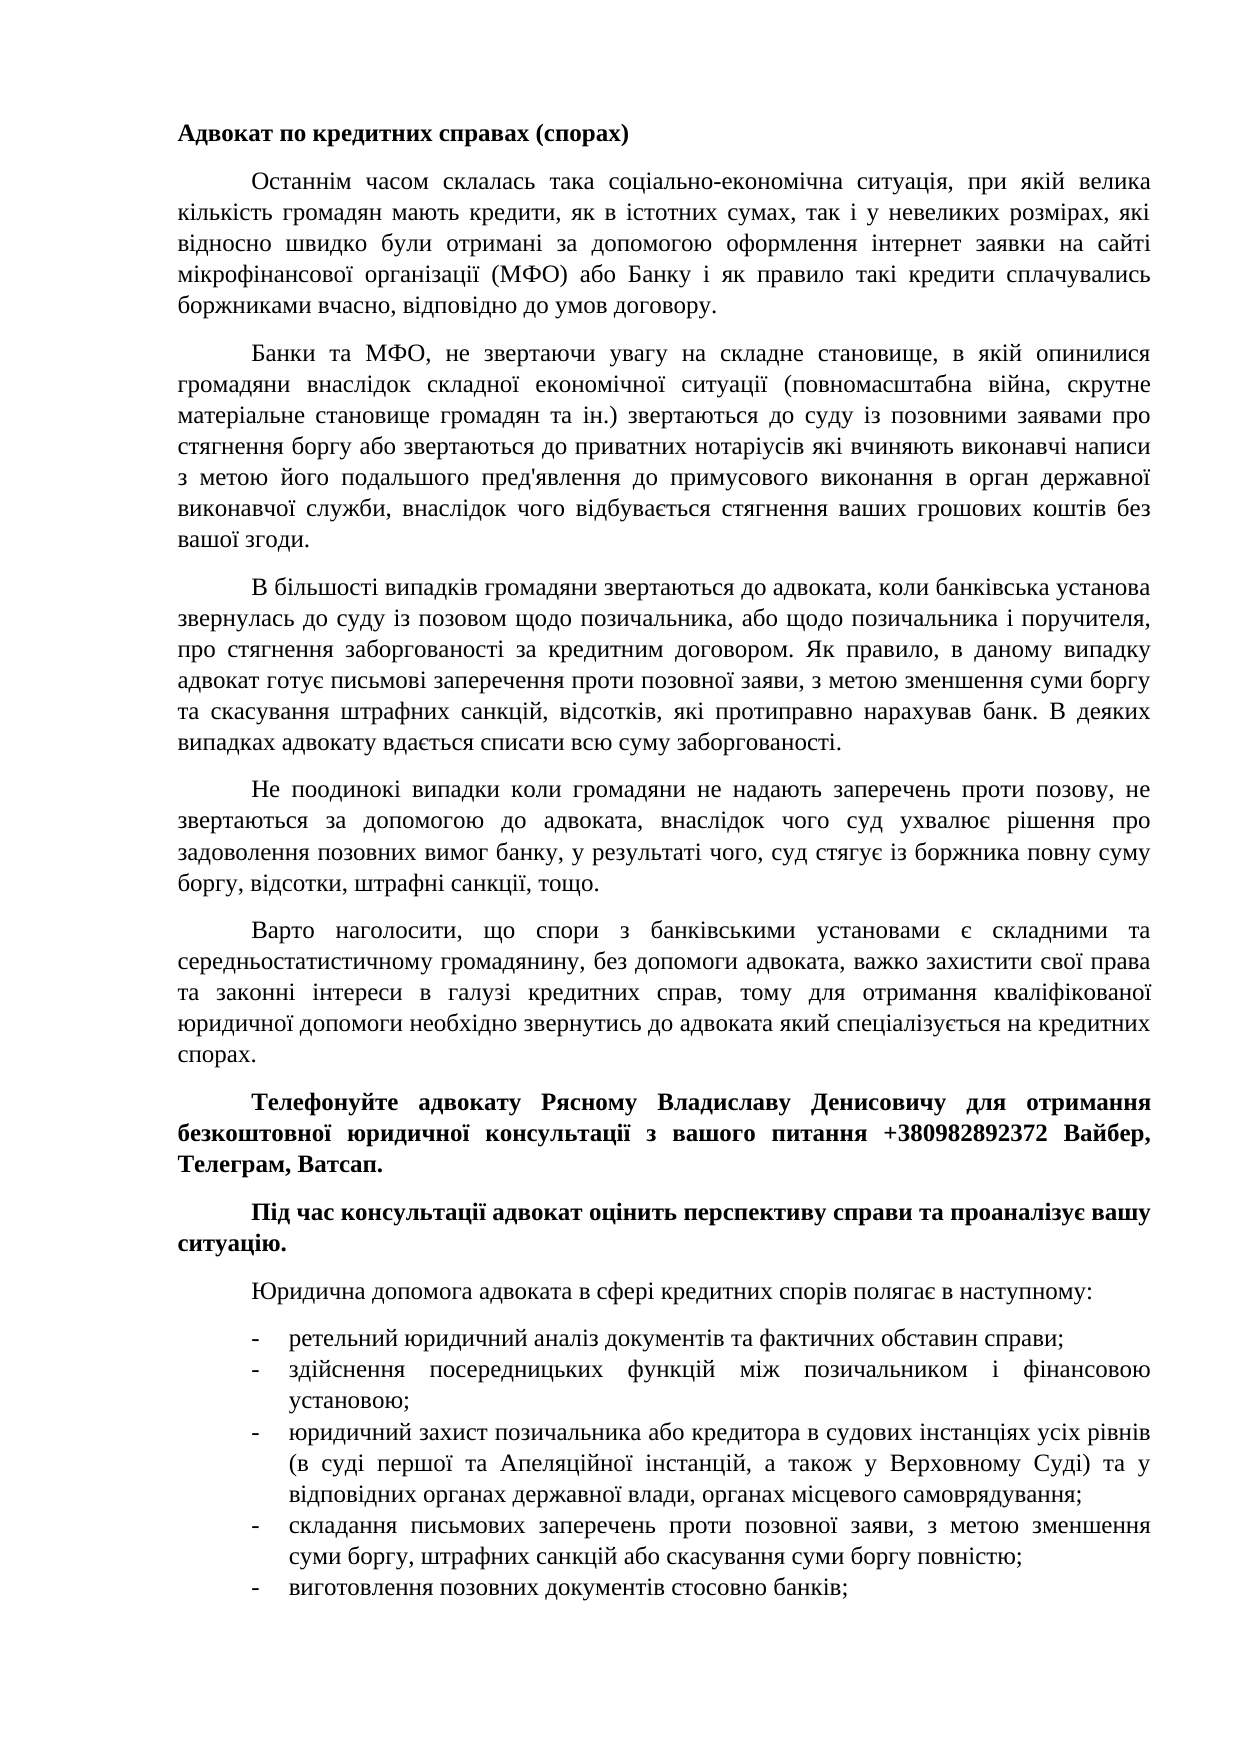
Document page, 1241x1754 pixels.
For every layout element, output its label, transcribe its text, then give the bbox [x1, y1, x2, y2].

text Телефонуйте адвокату Рясному Владиславу Денисовичу для отримання безкоштовної юридичної консультації з вашого питання +380982892372 Вайбер, Телеграм, Ватсап. [177, 1087, 1152, 1178]
list складання письмових заперечень проти позовної заяви, з метою зменшення суми боргу, штрафних санкцій або скасування суми боргу повністю; [251, 1510, 1152, 1569]
text Банки та МФО, не звертаючи увагу на складне становище, в якій опинилися громадяни внаслідок складної економічної ситуації (повномасштабна війна, скрутне матеріальне становище громадян та ін.) звертаються до суду із позовними заявами про стягнення боргу або звертаються до приватних нотаріусів які вчиняють виконавчі написи з метою його подальшого пред'явлення до примусового виконання в орган державної виконавчої служби, внаслідок чого відбувається стягнення ваших грошових коштів без вашої згоди. [177, 338, 1152, 553]
text Останнім часом склалась така соціально-економічна ситуація, при якій велика кількість громадян мають кредити, як в істотних сумах, так і у невеликих розмірах, які відносно швидко були отримані за допомогою оформлення інтернет заявки на сайті мікрофінансової організації (МФО) або Банку і як правило такі кредити сплачувались боржниками вчасно, відповідно до умов договору. [177, 166, 1152, 319]
text Під час консультації адвокат оцінить перспективу справи та проаналізує вашу ситуацію. [177, 1197, 1152, 1257]
list юридичний захист позичальника або кредитора в судових інстанціях усіх рівнів (в суді першої та Апеляційної інстанцій, а також у Верховному Суді) та у відповідних органах державної влади, органах місцевого самоврядування; [251, 1417, 1152, 1507]
text Юридична допомога адвоката в сфері кредитних спорів полягає в наступному: [177, 1276, 1152, 1304]
list виготовлення позовних документів стосовно банків; [251, 1572, 1152, 1601]
list здійснення посередницьких функцій між позичальником і фінансовою установою; [251, 1354, 1152, 1414]
text Адвокат по кредитних справах (спорах) [177, 118, 1152, 147]
text Не поодинокі випадки коли громадяни не надають заперечень проти позову, не звертаються за допомогою до адвоката, внаслідок чого суд ухвалює рішення про задоволення позовних вимог банку, у результаті чого, суд стягує із боржника повну суму боргу, відсотки, штрафні санкції, тощо. [177, 774, 1152, 896]
list ретельний юридичний аналіз документів та фактичних обставин справи; [251, 1323, 1152, 1352]
text Варто наголосити, що спори з банківськими установами є складними та середньостатистичному громадянину, без допомоги адвоката, важко захистити свої права та законні інтереси в галузі кредитних справ, тому для отримання кваліфікованої юридичної допомоги необхідно звернутись до адвоката який спеціалізується на кредитних спорах. [177, 915, 1152, 1068]
text В більшості випадків громадяни звертаються до адвоката, коли банківська установа звернулась до суду із позовом щодо позичальника, або щодо позичальника і поручителя, про стягнення заборгованості за кредитним договором. Як правило, в даному випадку адвокат готує письмові заперечення проти позовної заяви, з метою зменшення суми боргу та скасування штрафних санкцій, відсотків, які протиправно нарахував банк. В деяких випадках адвокату вдається списати всю суму заборгованості. [177, 572, 1152, 756]
